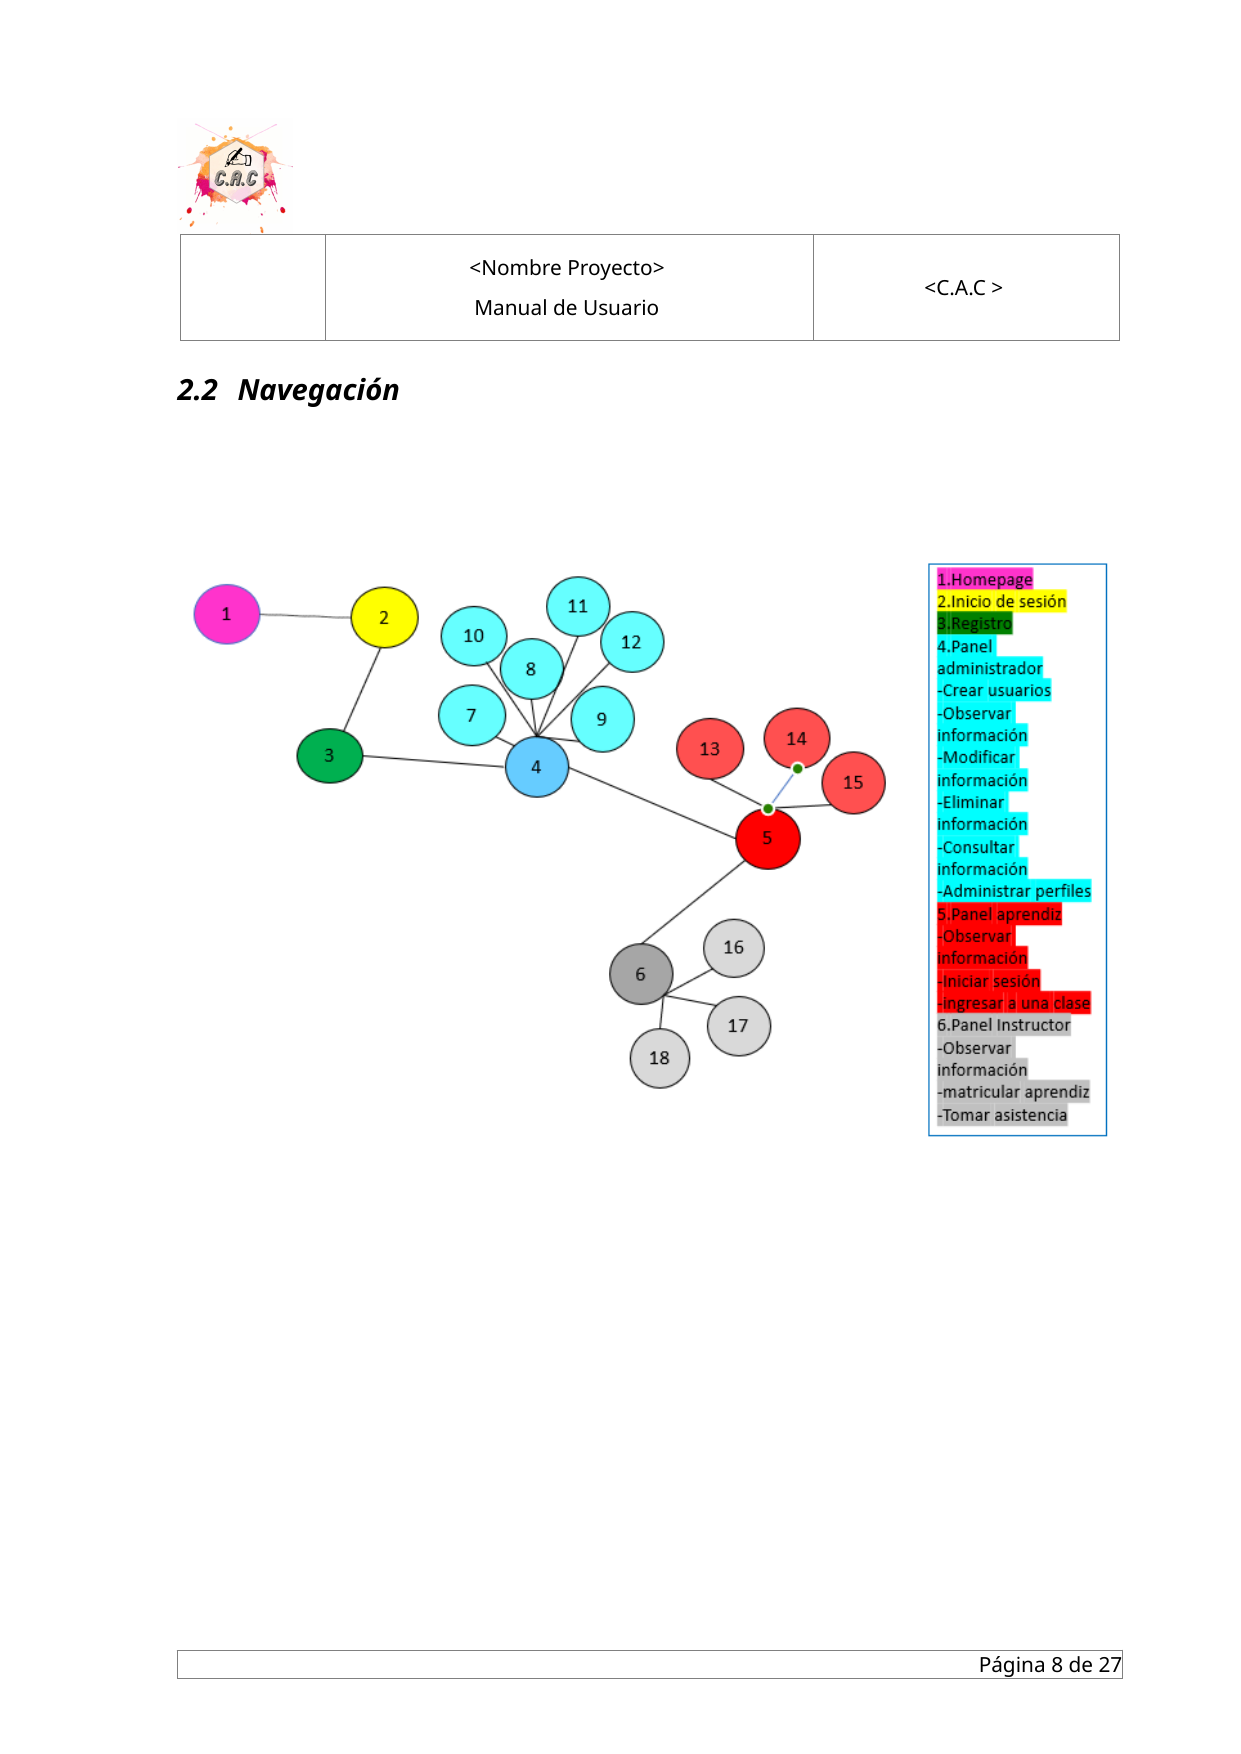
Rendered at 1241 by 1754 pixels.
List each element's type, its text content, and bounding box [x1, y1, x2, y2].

picture [177, 552, 1115, 1139]
subtitle Navegación [177, 369, 1122, 409]
picture [177, 118, 293, 234]
